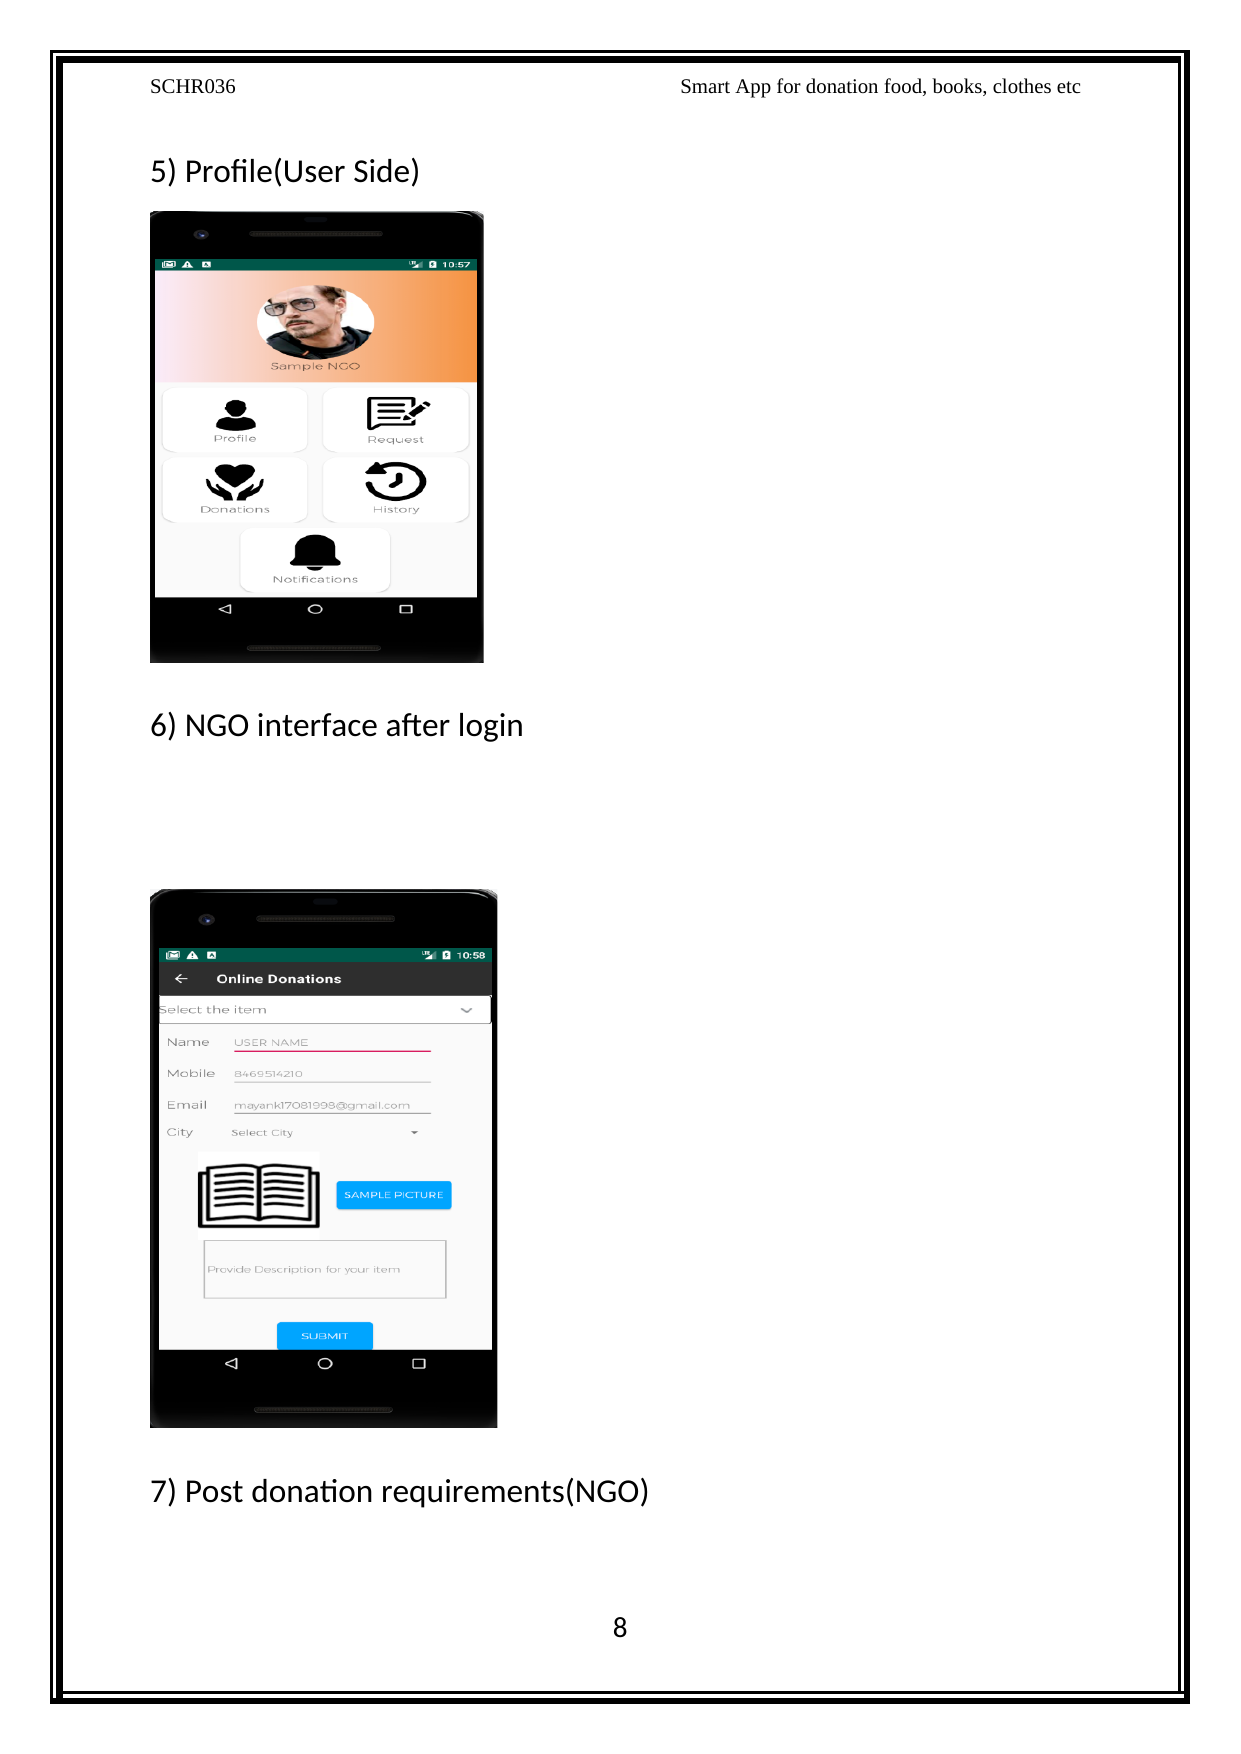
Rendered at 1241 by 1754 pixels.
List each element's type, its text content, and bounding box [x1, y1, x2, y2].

text 5) Profile(User Side) [150, 150, 1090, 191]
picture [150, 211, 484, 663]
text 6) NGO interface after login [150, 704, 1090, 745]
picture [150, 889, 498, 1428]
text 7) Post donation requirements(NGO) [150, 1469, 1090, 1510]
